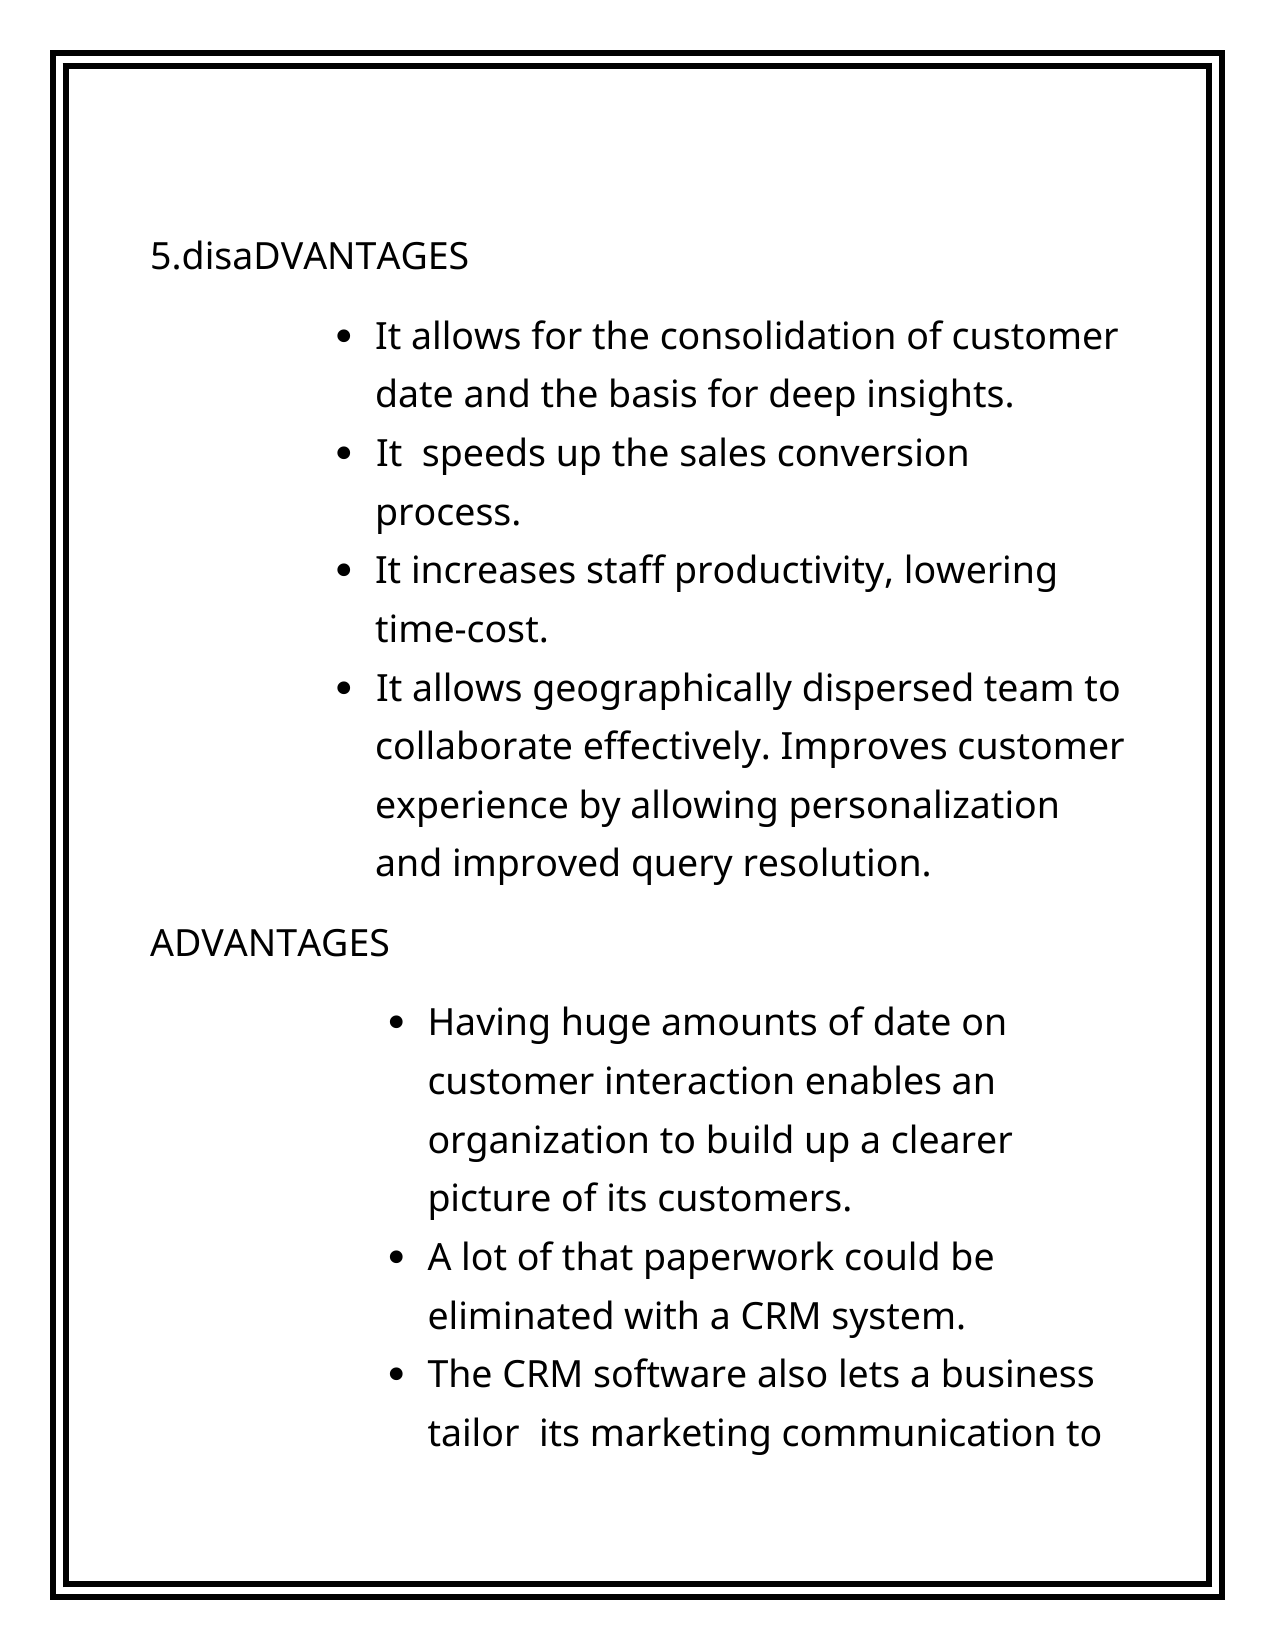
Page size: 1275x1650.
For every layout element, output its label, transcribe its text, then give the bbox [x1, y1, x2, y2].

text 5.disaDVANTAGES [150, 229, 1125, 281]
list Having huge amounts of date on customer interaction enables an organization to build up a clearer picture of its customers. [390, 996, 1125, 1223]
list It speeds up the sales conversion process. [337, 426, 1125, 536]
list A lot of that paperwork could be eliminated with a CRM system. [390, 1230, 1125, 1340]
list It allows for the consolidation of customer date and the basis for deep insights. [337, 309, 1125, 419]
list It allows geographically dispersed team to collaborate effectively. Improves customer experience by allowing personalization and improved query resolution. [337, 661, 1125, 888]
text ADVANTAGES [150, 916, 1125, 967]
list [390, 1348, 1125, 1457]
list It increases staff productivity, lowering time-cost. [337, 543, 1125, 653]
